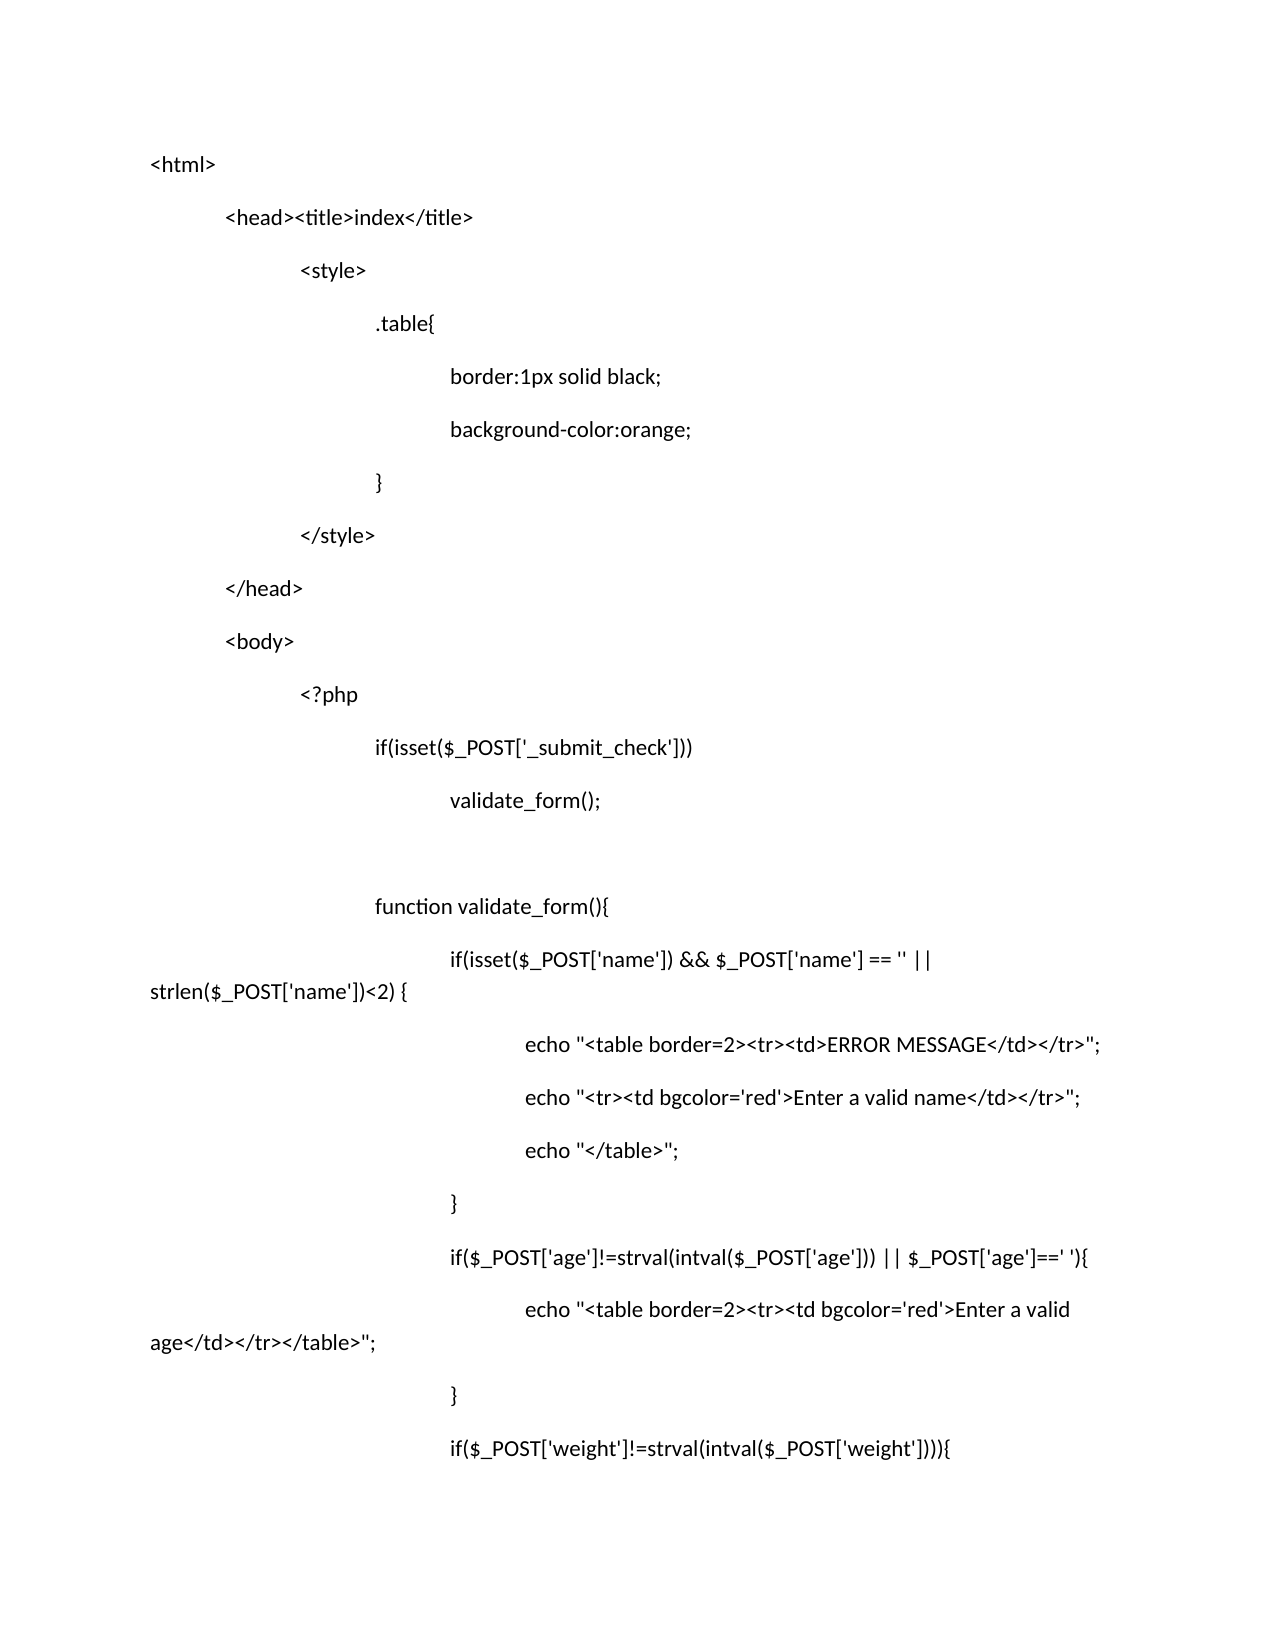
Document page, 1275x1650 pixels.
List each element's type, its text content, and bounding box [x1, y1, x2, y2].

text </head> [150, 574, 1125, 602]
text validate_form(); [150, 786, 1125, 814]
text <head><title>index</title> [150, 203, 1125, 231]
text function validate_form(){ [150, 892, 1125, 920]
text } [150, 1189, 1125, 1218]
text <style> [150, 256, 1125, 284]
text if(isset($_POST['_submit_check'])) [150, 733, 1125, 761]
text <html> [150, 150, 1125, 178]
text echo "<table border=2><tr><td>ERROR MESSAGE</td></tr>"; [150, 1031, 1125, 1058]
text } [150, 1381, 1125, 1409]
text if($_POST['weight']!=strval(intval($_POST['weight']))){ [150, 1434, 1125, 1462]
text echo "<table border=2><tr><td bgcolor='red'>Enter a valid age</td></tr></table>"; [150, 1296, 1125, 1356]
text .table{ [150, 309, 1125, 337]
text <?php [150, 680, 1125, 708]
text </style> [150, 521, 1125, 549]
text <body> [150, 627, 1125, 655]
text background-color:orange; [150, 415, 1125, 443]
text if($_POST['age']!=strval(intval($_POST['age'])) || $_POST['age']==' '){ [150, 1243, 1125, 1271]
text echo "<tr><td bgcolor='red'>Enter a valid name</td></tr>"; [150, 1083, 1125, 1112]
text border:1px solid black; [150, 362, 1125, 390]
text } [150, 468, 1125, 496]
text echo "</table>"; [150, 1137, 1125, 1164]
text if(isset($_POST['name']) && $_POST['name'] == '' || strlen($_POST['name'])<2) { [150, 945, 1125, 1006]
